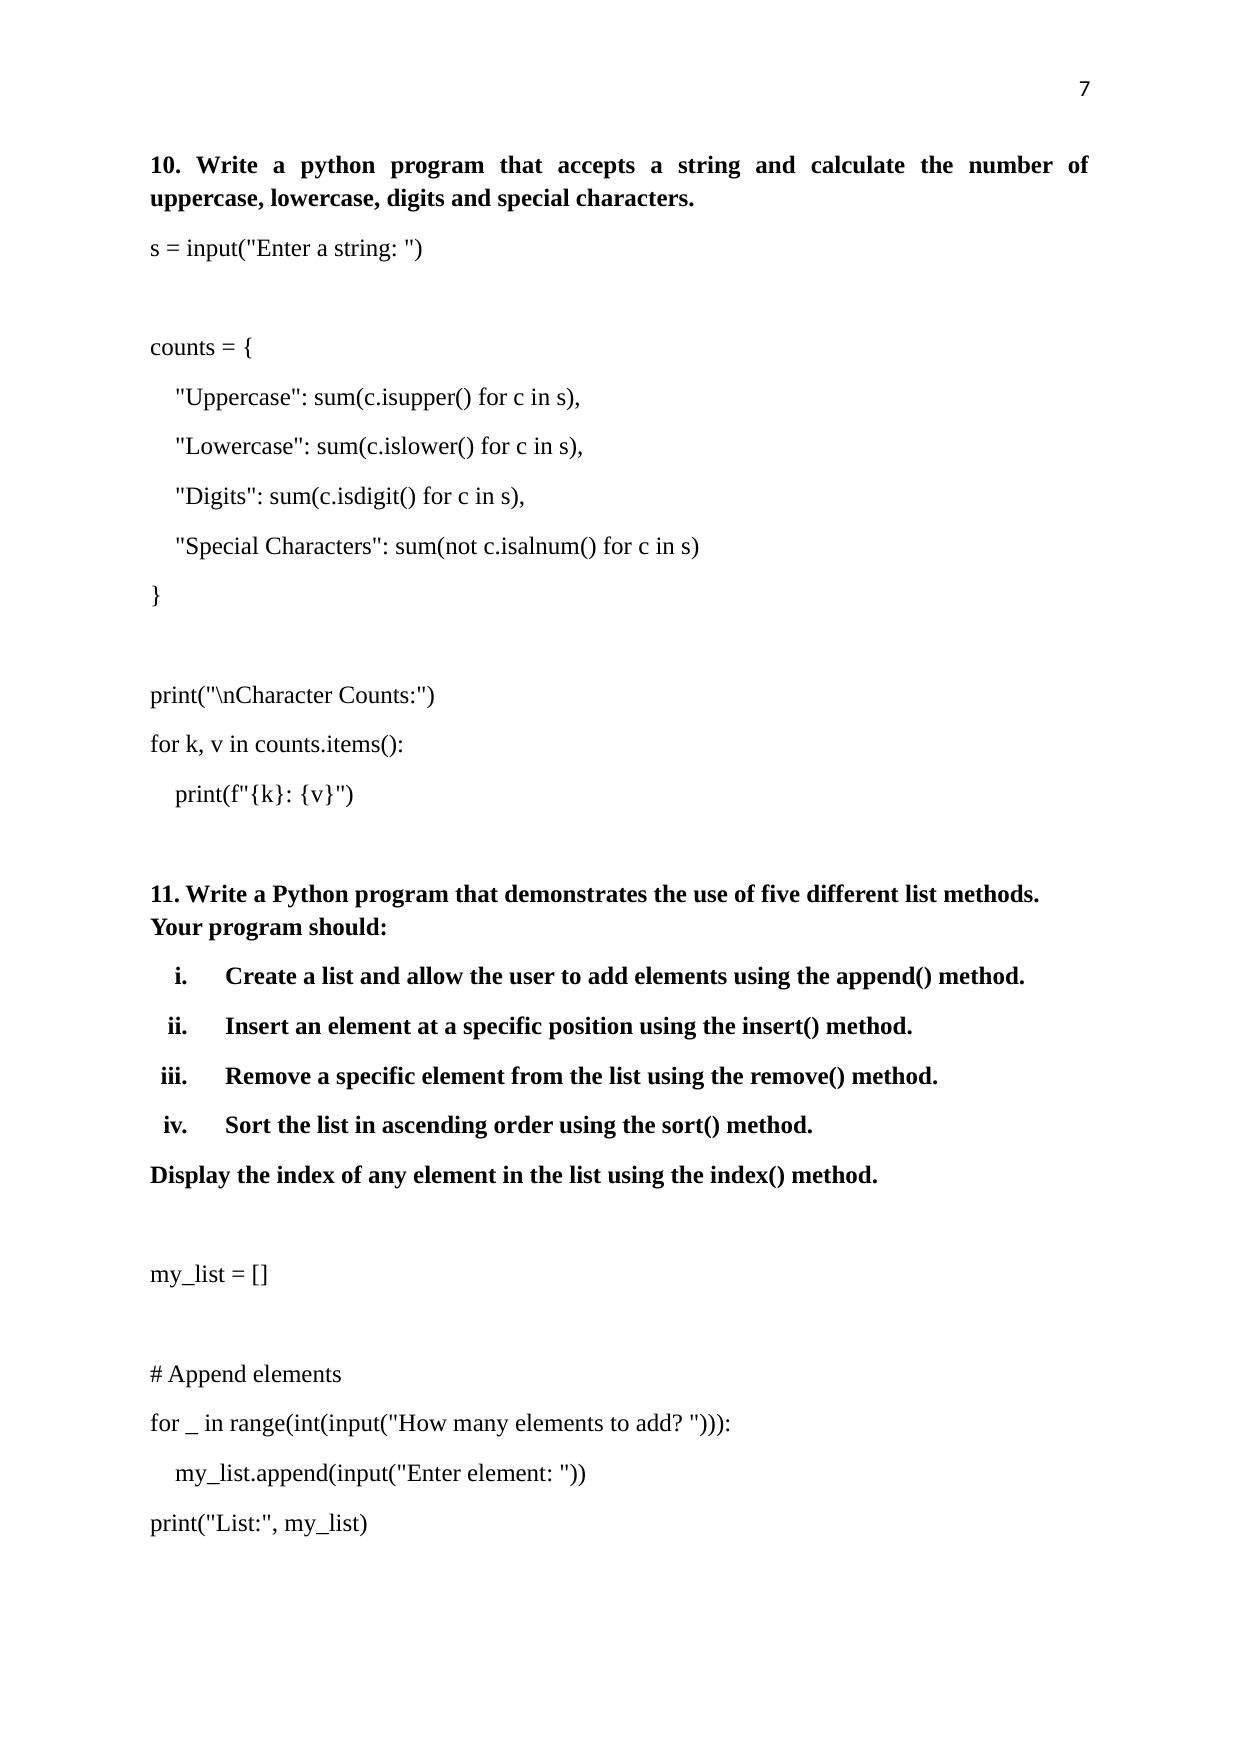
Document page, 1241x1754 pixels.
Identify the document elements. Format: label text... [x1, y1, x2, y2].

text for _ in range(int(input("How many elements to add? "))): [150, 1408, 1090, 1437]
text my_list = [] [150, 1259, 1090, 1288]
text for k, v in counts.items(): [150, 729, 1090, 758]
text "Special Characters": sum(not c.isalnum() for c in s) [150, 531, 1090, 559]
text print(f"{k}: {v}") [150, 779, 1090, 808]
list Sort the list in ascending order using the sort() method. [187, 1110, 1090, 1139]
text "Uppercase": sum(c.isupper() for c in s), [150, 382, 1090, 411]
text Display the index of any element in the list using the index() method. [150, 1160, 1090, 1189]
text "Lowercase": sum(c.islower() for c in s), [150, 431, 1090, 460]
list Remove a specific element from the list using the remove() method. [187, 1061, 1090, 1089]
text counts = { [150, 332, 1090, 361]
text my_list.append(input("Enter element: ")) [150, 1458, 1090, 1487]
text } [150, 581, 1090, 609]
text # Append elements [150, 1359, 1090, 1388]
text "Digits": sum(c.isdigit() for c in s), [150, 481, 1090, 510]
text print("List:", my_list) [150, 1508, 1090, 1537]
text s = input("Enter a string: ") [150, 233, 1090, 261]
list Insert an element at a specific position using the insert() method. [187, 1011, 1090, 1040]
text 11. Write a Python program that demonstrates the use of five different list methods. Your program should: [150, 879, 1090, 940]
text print("\nCharacter Counts:") [150, 680, 1090, 709]
list Create a list and allow the user to add elements using the append() method. [187, 961, 1090, 990]
text 10. Write a python program that accepts a string and calculate the number of uppercase, lowercase, digits and special characters. [150, 150, 1090, 212]
